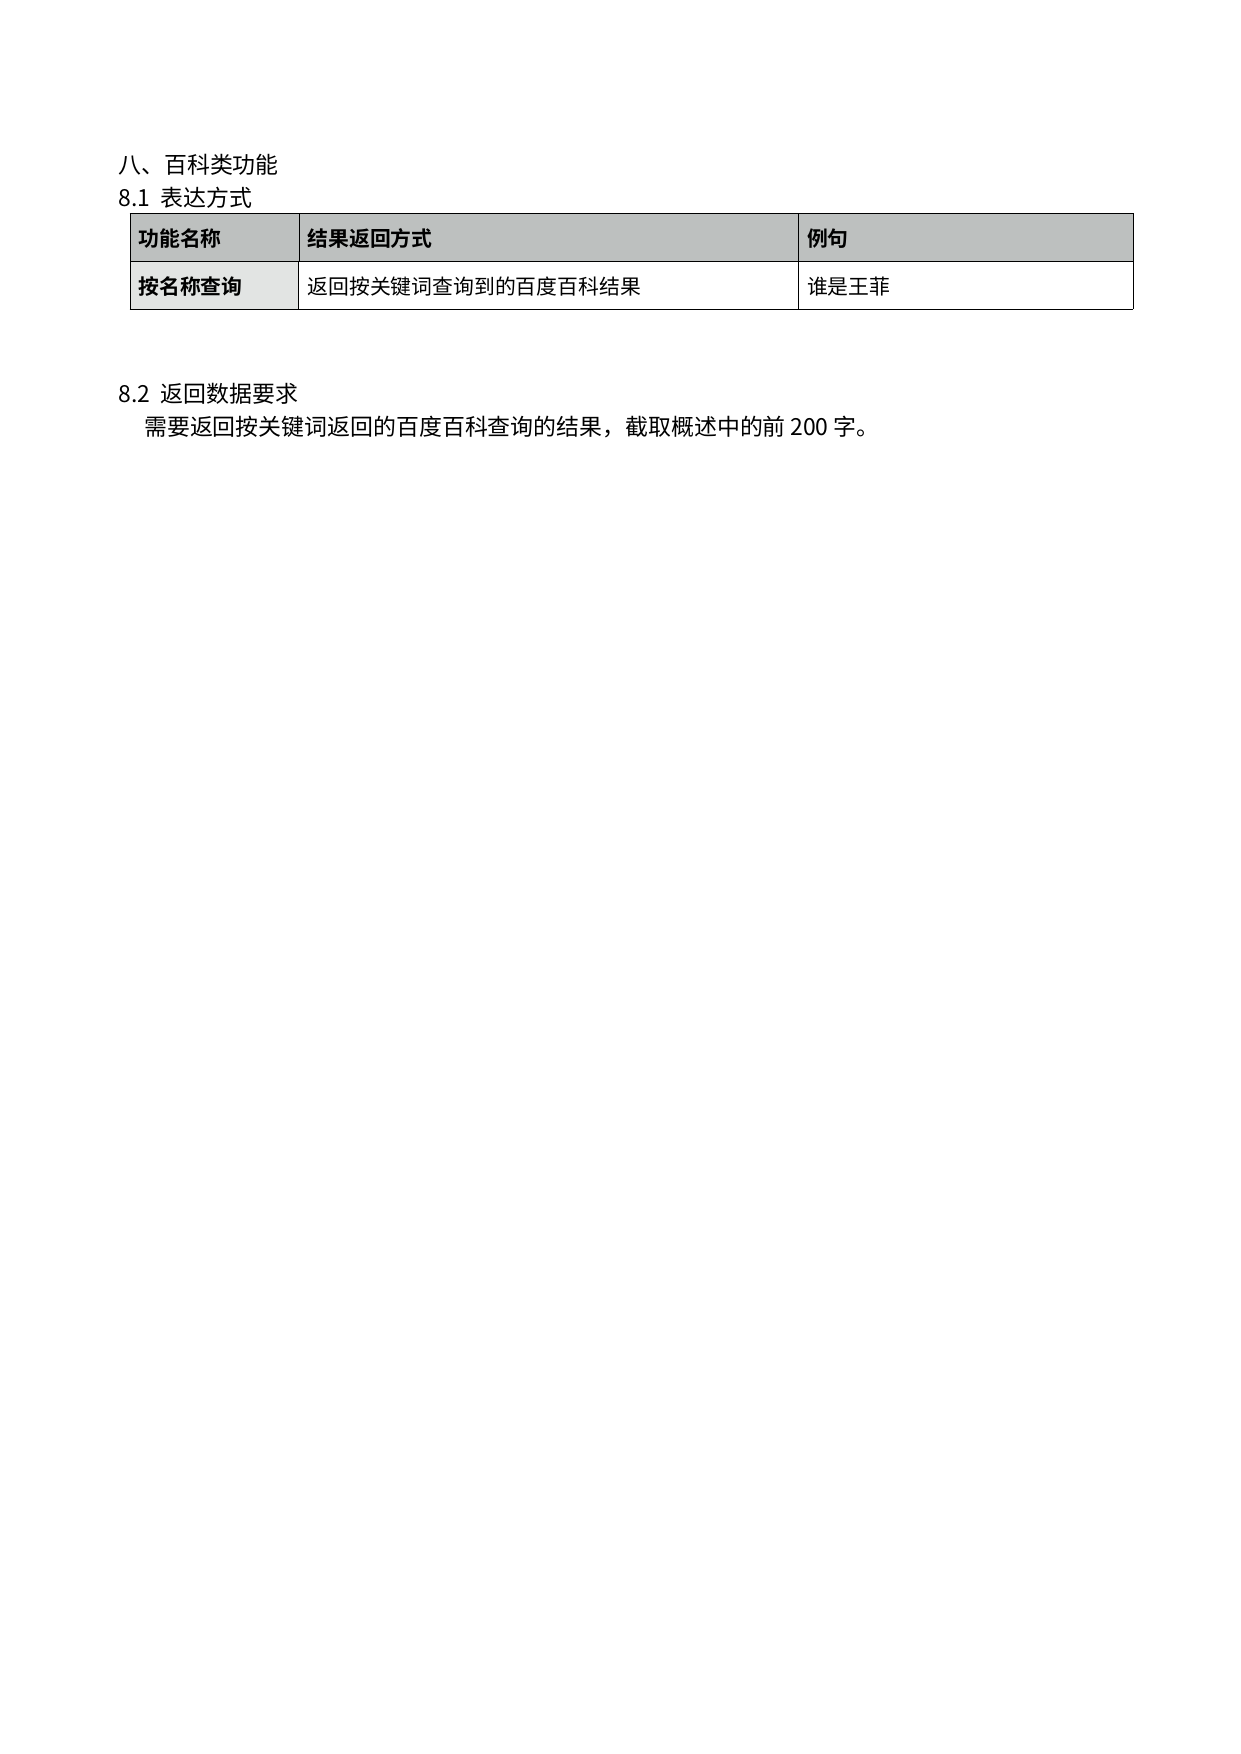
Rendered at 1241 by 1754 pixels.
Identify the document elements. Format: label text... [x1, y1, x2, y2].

table_cell 谁是王菲 [799, 262, 1133, 309]
text 需要返回按关键词返回的百度百科查询的结果，截取概述中的前200字。 [118, 409, 1122, 442]
text 8.1 表达方式 [118, 180, 1122, 213]
table_header 例句 [799, 214, 1133, 261]
table_cell 按名称查询 [131, 262, 298, 309]
table_header 功能名称 [131, 214, 299, 261]
text 8.2 返回数据要求 [118, 376, 1122, 409]
table_cell 返回按关键词查询到的百度百科结果 [299, 262, 798, 309]
table_header 结果返回方式 [300, 214, 798, 261]
text 八、百科类功能 [118, 147, 1122, 180]
